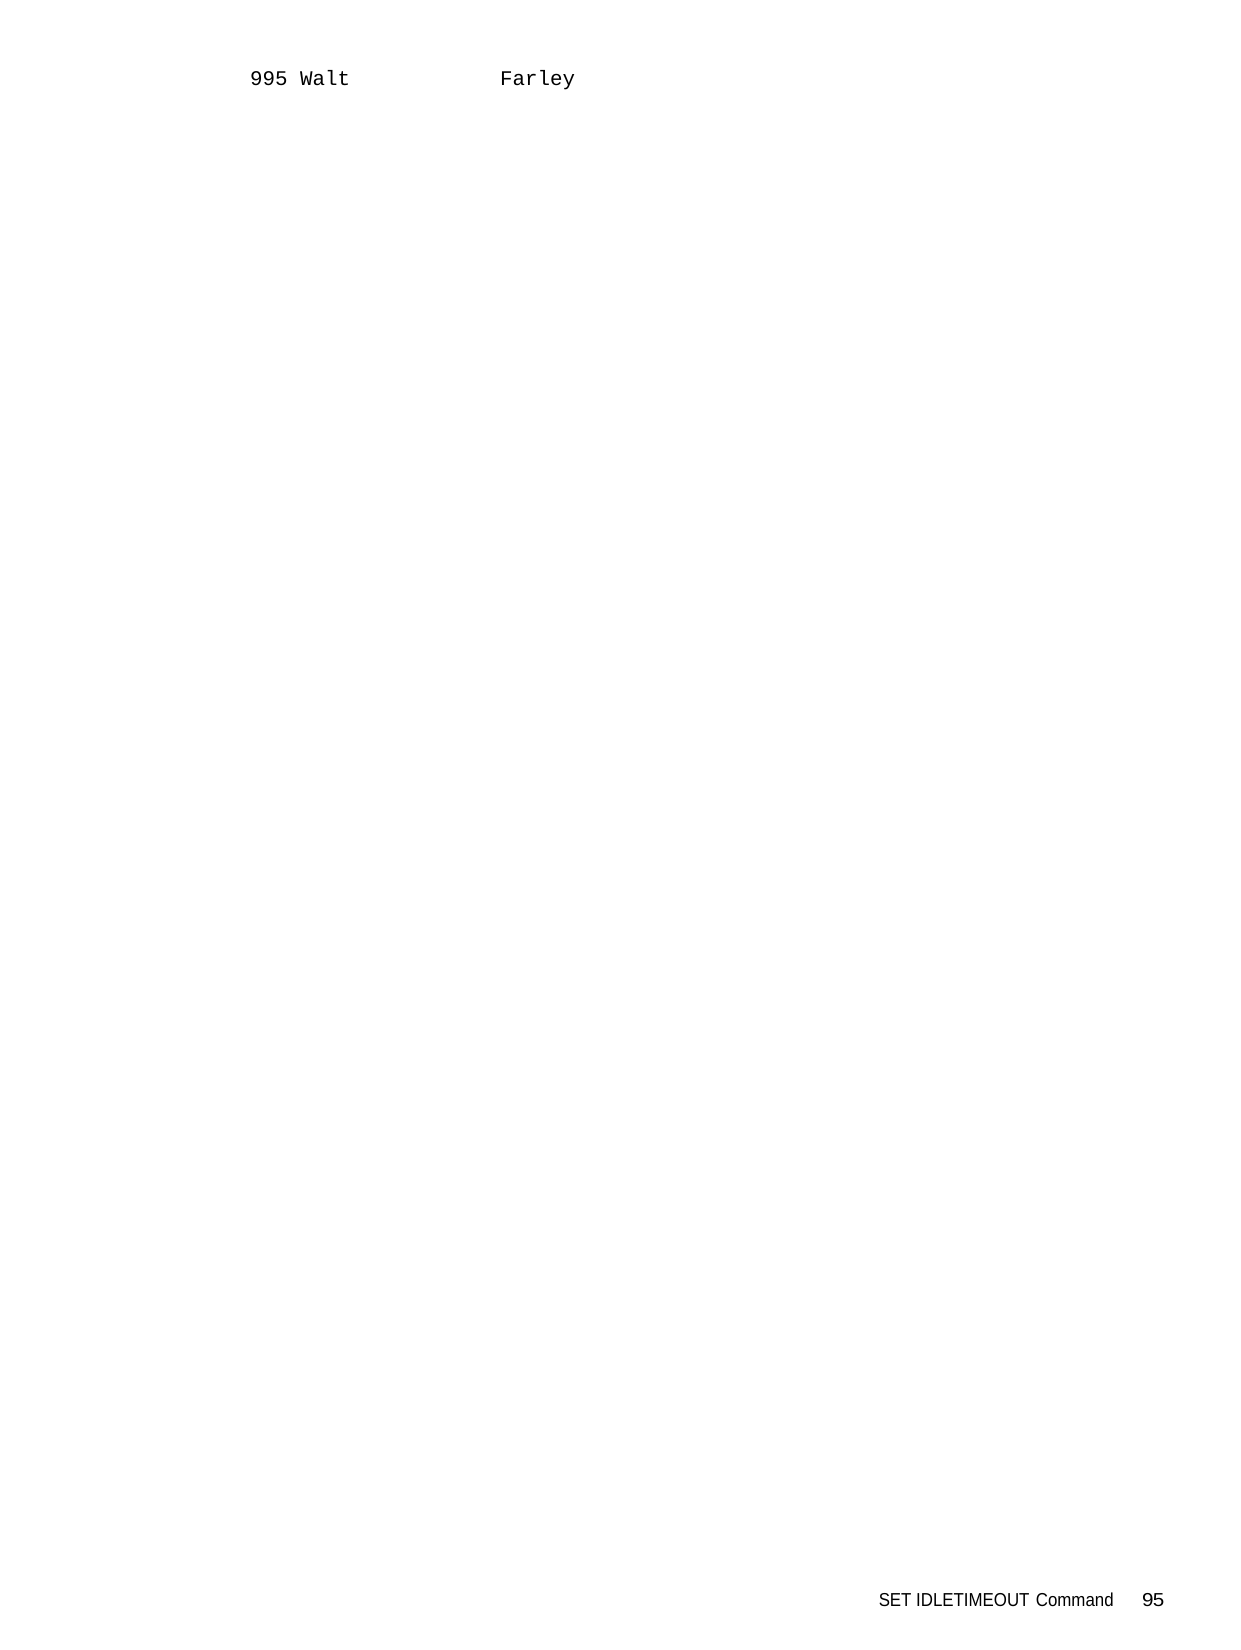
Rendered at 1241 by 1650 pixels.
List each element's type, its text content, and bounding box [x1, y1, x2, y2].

text 995 Walt Farley [250, 67, 1140, 90]
